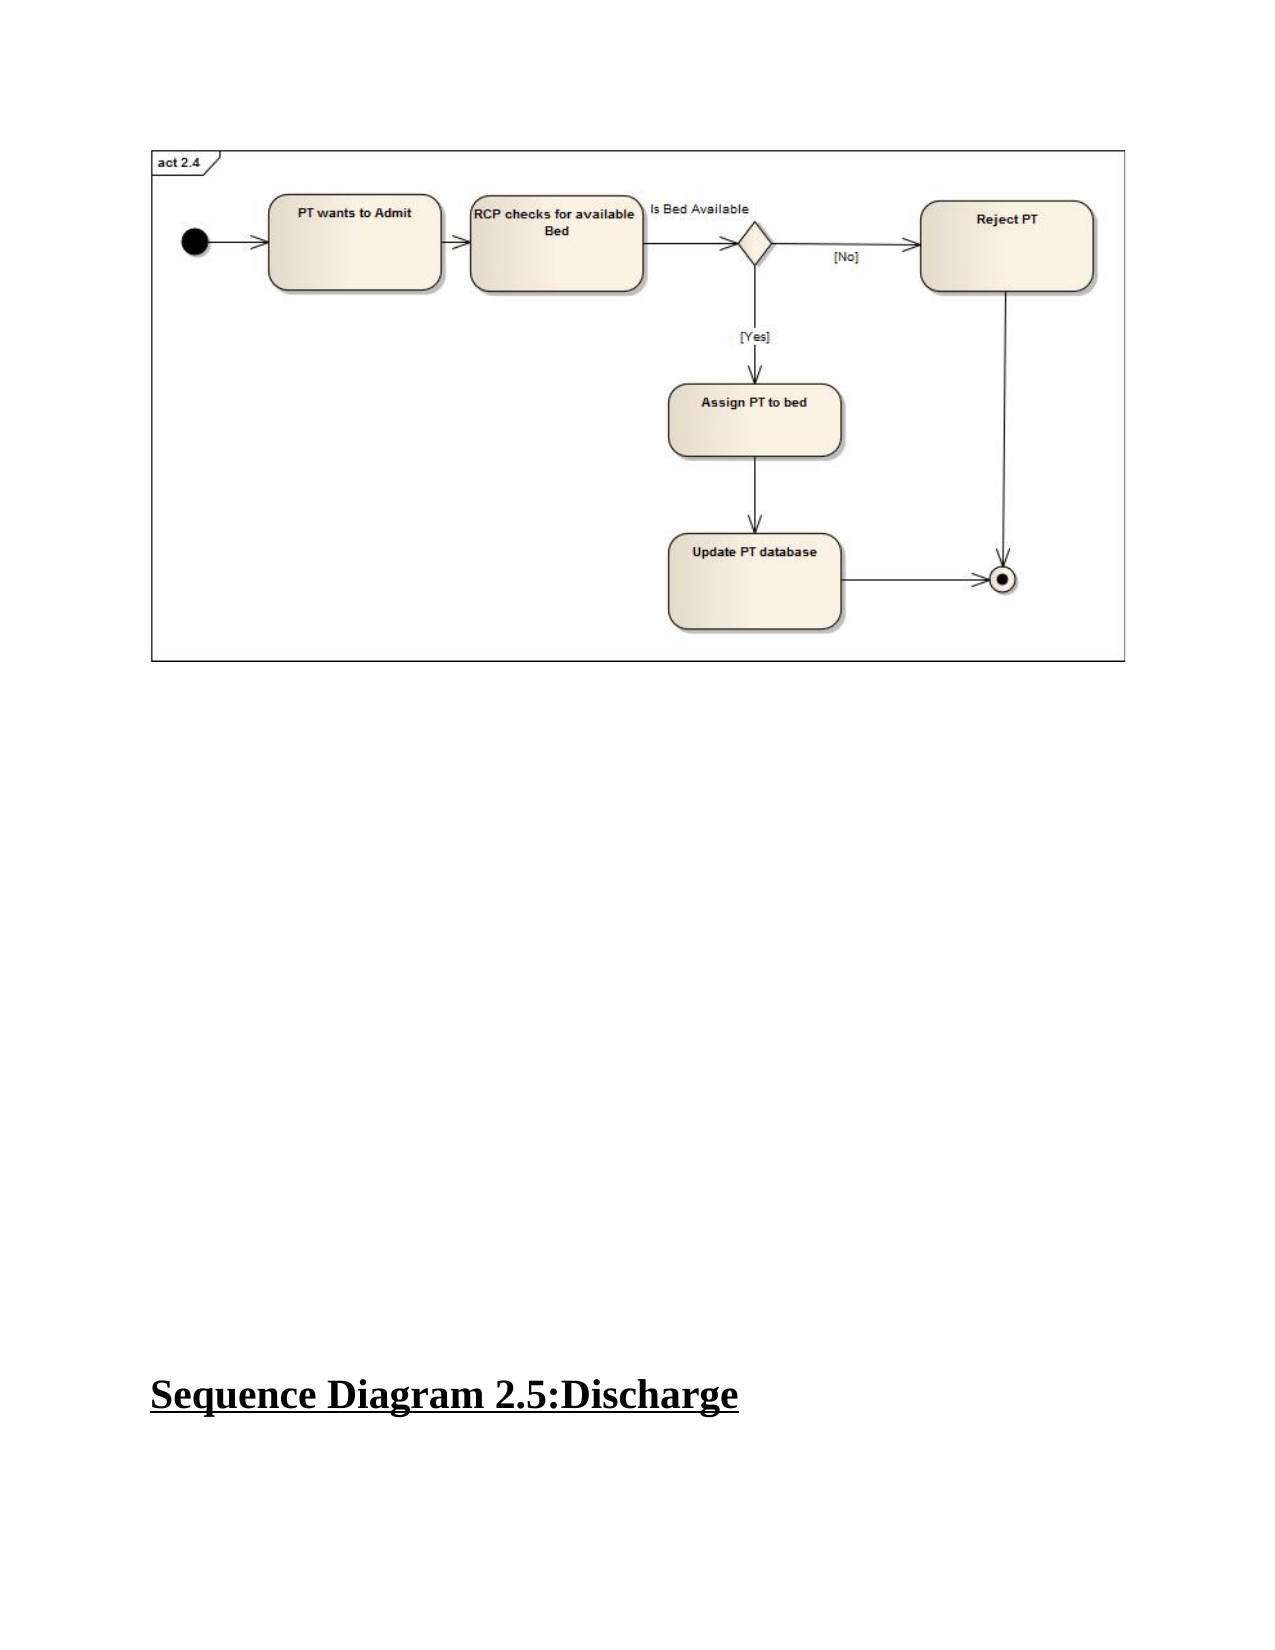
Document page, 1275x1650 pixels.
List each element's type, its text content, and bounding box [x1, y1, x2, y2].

text Sequence Diagram 2.5:Discharge [150, 1370, 1125, 1418]
picture [150, 150, 1125, 662]
